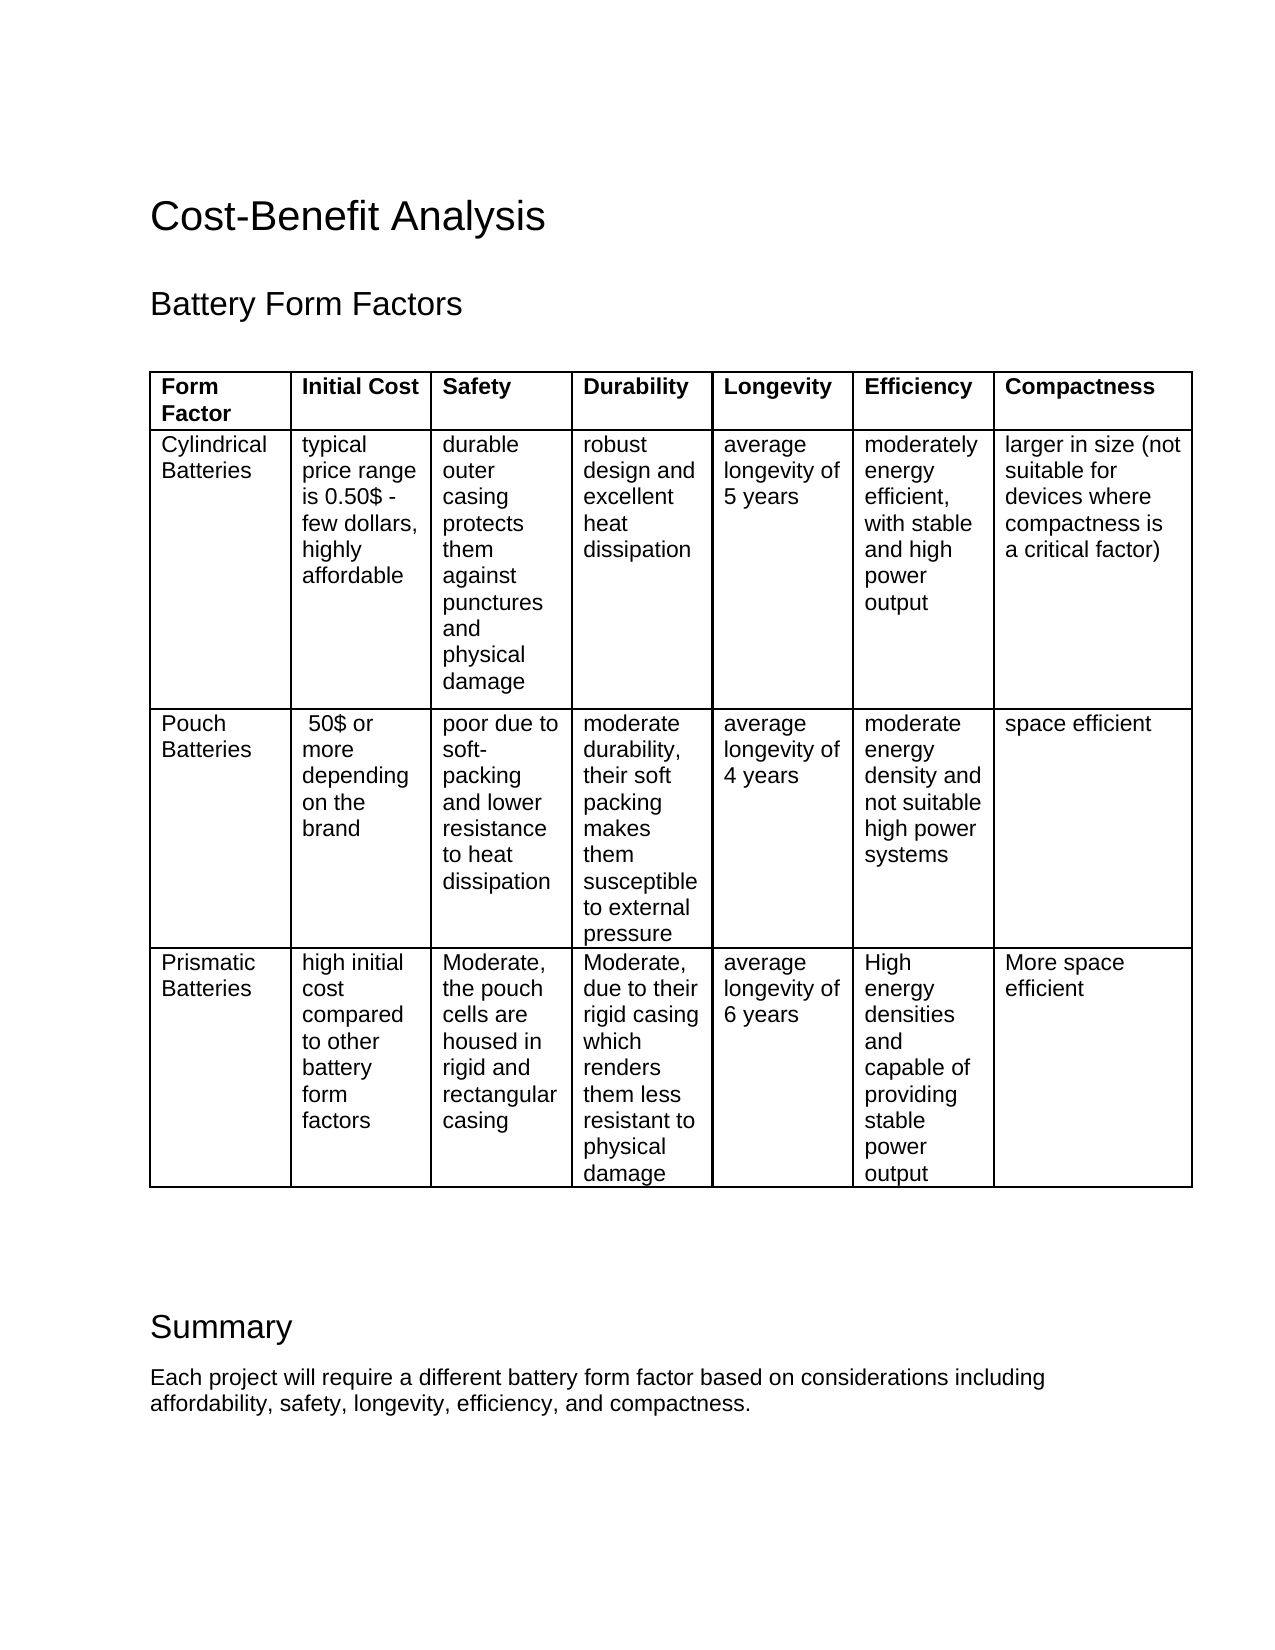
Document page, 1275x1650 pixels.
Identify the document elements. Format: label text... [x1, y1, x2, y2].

table_cell More space efficient [995, 949, 1191, 1186]
table_cell 50$ or more depending on the brand [292, 710, 430, 947]
subtitle Summary [150, 1307, 1125, 1346]
subtitle Cost-Benefit Analysis [150, 192, 1125, 239]
table_header Form Factor [151, 373, 290, 428]
table_cell average longevity of 4 years [714, 710, 852, 947]
table_cell moderate energy density and not suitable high power systems [854, 710, 993, 947]
table_cell typical price range is 0.50$ - few dollars, highly affordable [292, 431, 430, 707]
table_header Efficiency [854, 373, 993, 428]
table_header Compactness [995, 373, 1191, 428]
subtitle Battery Form Factors [150, 284, 1125, 323]
table_cell average longevity of 6 years [714, 949, 852, 1186]
table_header Initial Cost [292, 373, 430, 428]
table_cell average longevity of 5 years [714, 431, 852, 707]
table_cell robust design and excellent heat dissipation [573, 431, 711, 707]
table_cell Moderate, the pouch cells are housed in rigid and rectangular casing [432, 949, 571, 1186]
table_cell Moderate, due to their rigid casing which renders them less resistant to physical damage [573, 949, 711, 1186]
table_header Longevity [714, 373, 852, 428]
table_cell moderate durability, their soft packing makes them susceptible to external pressure [573, 710, 711, 947]
table_cell poor due to soft-packing and lower resistance to heat dissipation [432, 710, 571, 947]
table_header Durability [573, 373, 711, 428]
table_cell larger in size (not suitable for devices where compactness is a critical factor) [995, 431, 1191, 707]
table_cell Prismatic Batteries [151, 949, 290, 1186]
table_cell Pouch Batteries [151, 710, 290, 947]
table_cell High energy densities and capable of providing stable power output [854, 949, 993, 1186]
table_cell space efficient [995, 710, 1191, 947]
table_cell Cylindrical Batteries [151, 431, 290, 707]
table_header Safety [432, 373, 571, 428]
text Each project will require a different battery form factor based on considerations including affordability, safety, longevity, efficiency, and compactness. [150, 1364, 1125, 1417]
table_cell moderately energy efficient, with stable and high power output [854, 431, 993, 707]
table_cell high initial cost compared to other battery form factors [292, 949, 430, 1186]
table_cell durable outer casing protects them against punctures and physical damage [432, 431, 571, 707]
